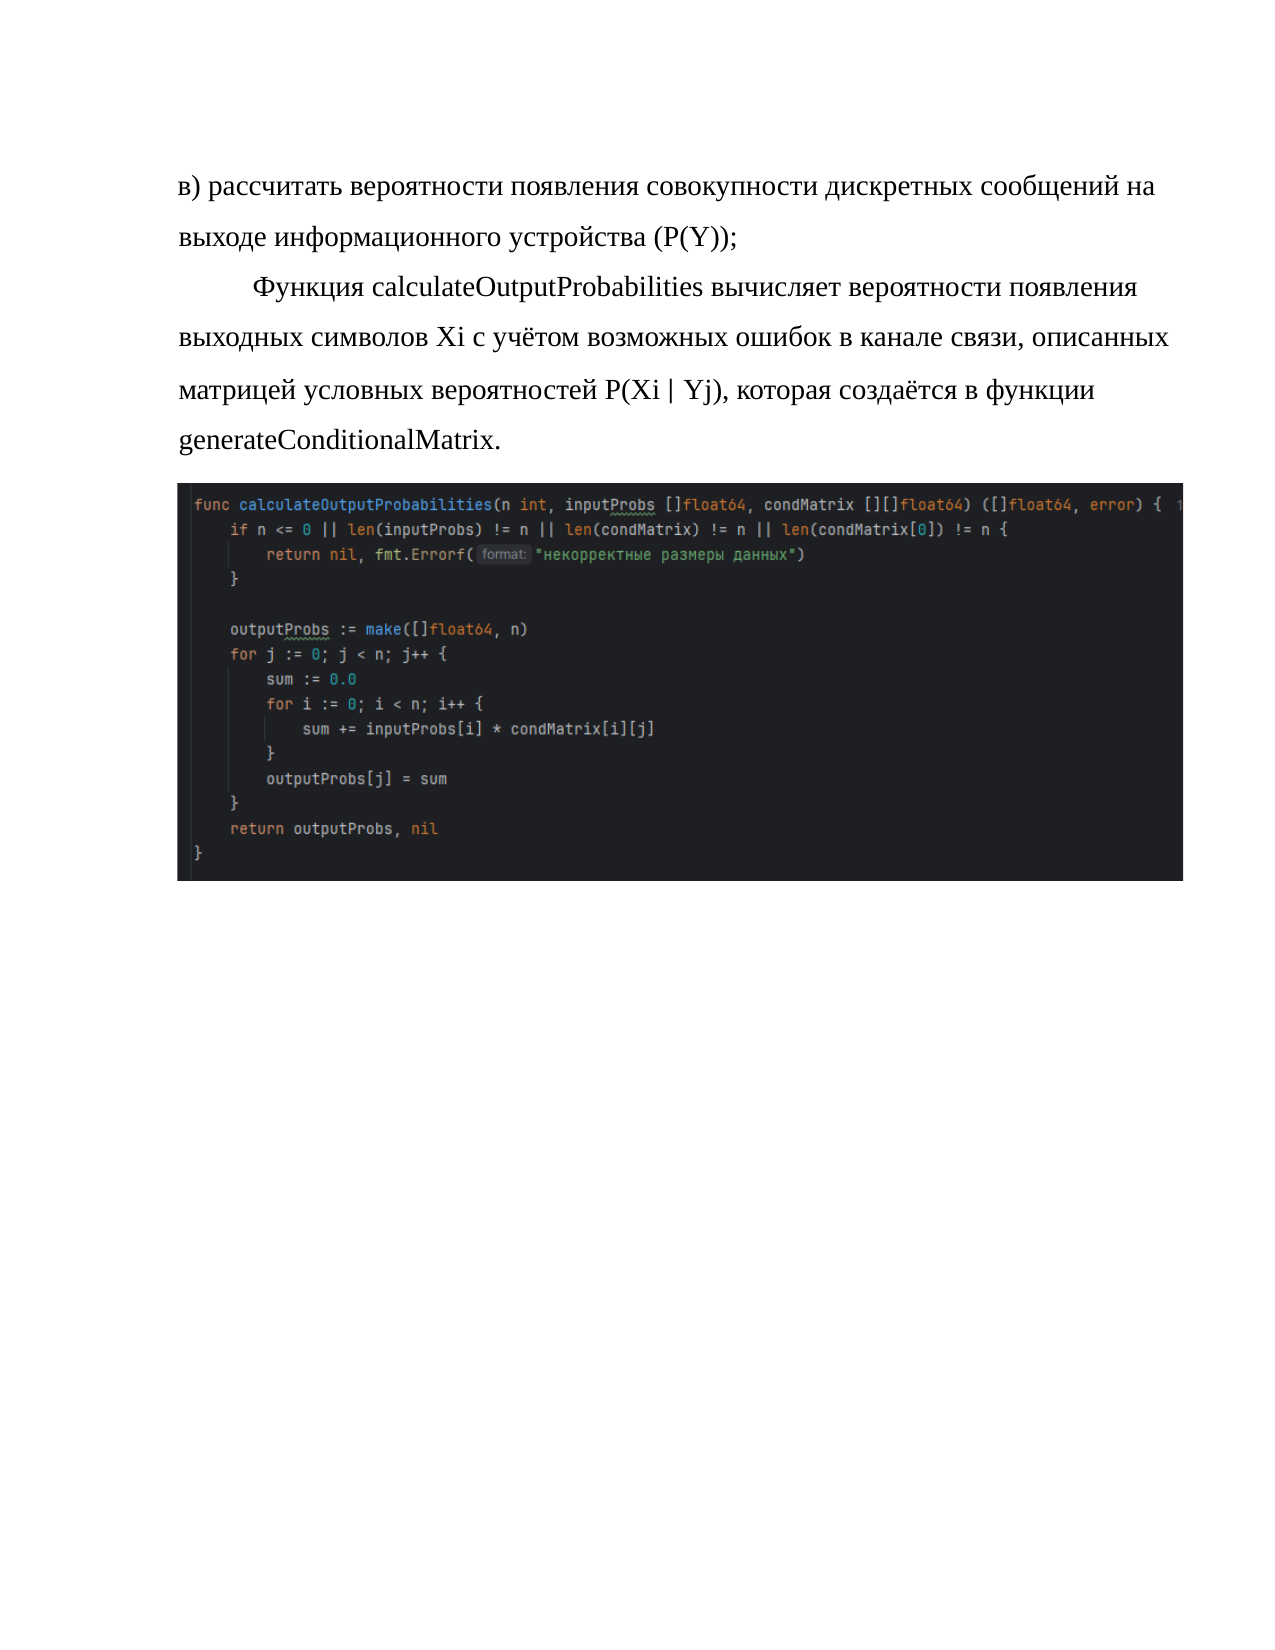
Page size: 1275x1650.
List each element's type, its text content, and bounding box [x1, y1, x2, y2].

picture [177, 483, 1183, 881]
text в) рассчитать вероятности появления совокупности дискретных сообщений на выходе информационного устройства (P(Y)); [177, 168, 1185, 252]
text Функция calculateOutputProbabilities вычисляет вероятности появления выходных символов Xi с учётом возможных ошибок в канале связи, описанных матрицей условных вероятностей P(Xi ∣ Yj), которая создаётся в функции generateConditionalMatrix. [178, 269, 1185, 456]
